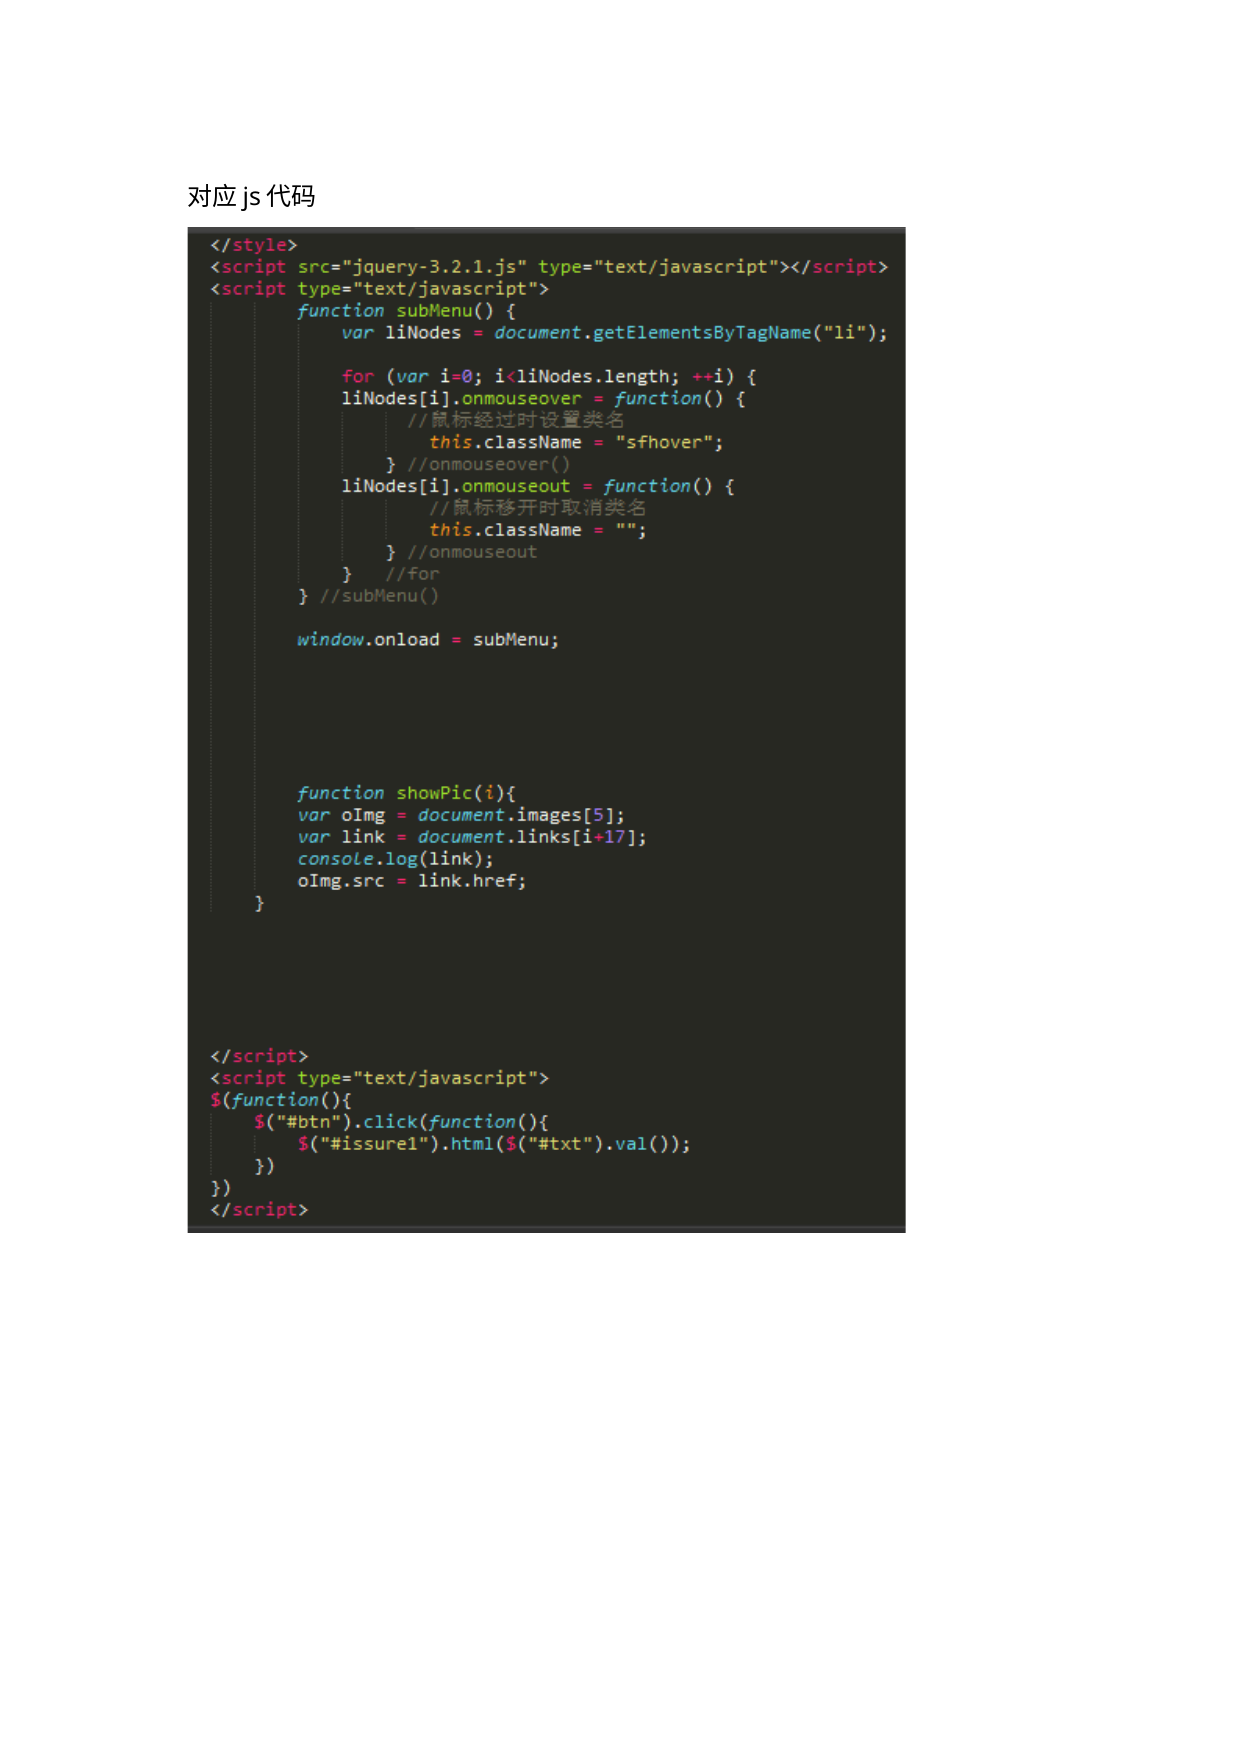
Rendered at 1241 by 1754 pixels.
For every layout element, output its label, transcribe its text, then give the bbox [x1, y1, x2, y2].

picture [187, 227, 906, 1233]
text 对应js代码 [187, 162, 1053, 227]
